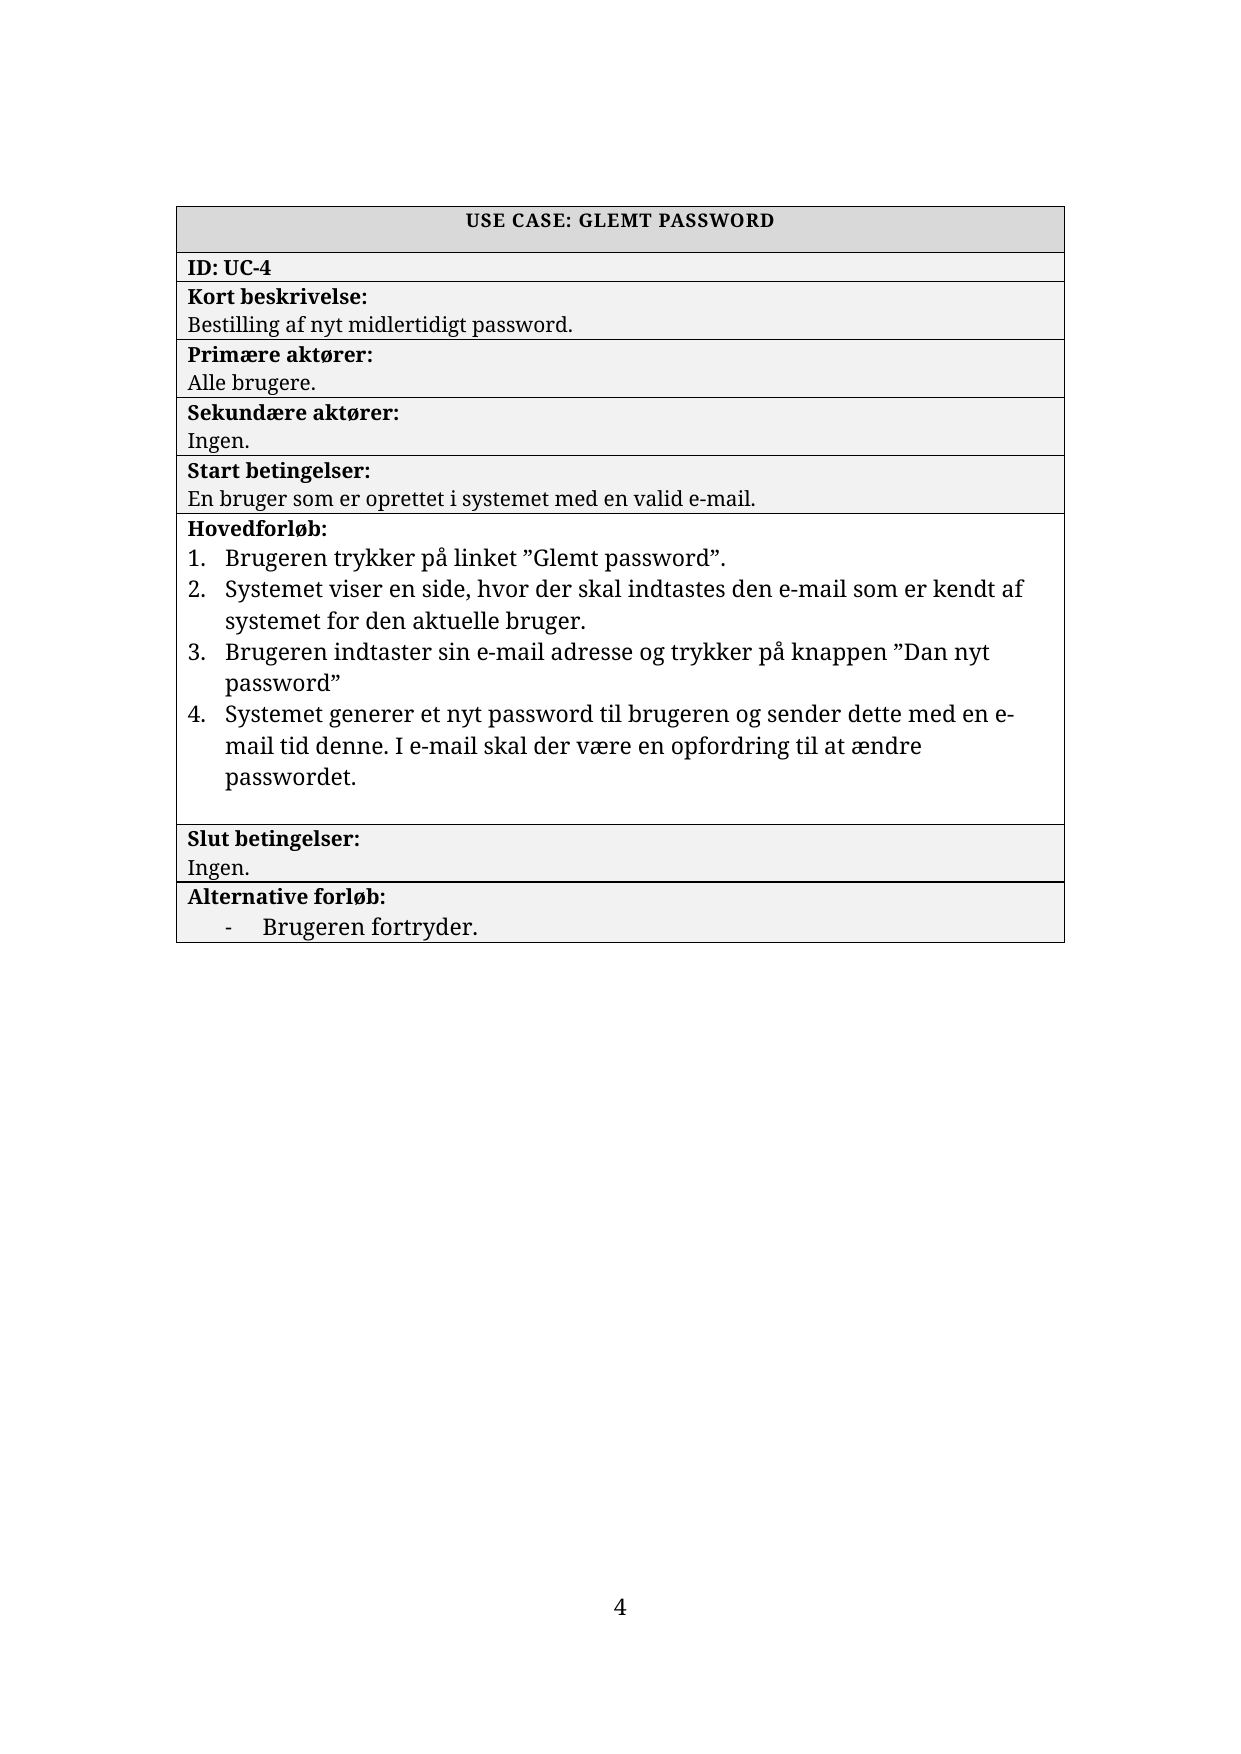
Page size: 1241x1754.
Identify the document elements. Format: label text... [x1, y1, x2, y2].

table_cell Kort beskrivelse: Bestilling af nyt midlertidigt password. [177, 282, 1064, 339]
table_cell Alternative forløb: Brugeren fortryder. [177, 883, 1064, 942]
table_header Use case: Glemt password [177, 207, 1064, 252]
table_cell Start betingelser: En bruger som er oprettet i systemet med en valid e-mail. [177, 456, 1064, 513]
table_cell Slut betingelser: Ingen. [177, 825, 1064, 881]
table_cell Sekundære aktører: Ingen. [177, 398, 1064, 455]
table_cell ID: UC-4 [177, 253, 1064, 281]
table_cell Hovedforløb: Brugeren trykker på linket ”Glemt password”. Systemet viser en side, hvor der skal indtastes den e-mail som er kendt af systemet for den aktuelle bruger. Brugeren indtaster sin e-mail adresse og trykker på knappen ”Dan nyt password” Systemet generer et nyt password til brugeren og sender dette med en e-mail tid denne. I e-mail skal der være en opfordring til at ændre passwordet. [177, 514, 1064, 823]
table_cell Primære aktører: Alle brugere. [177, 340, 1064, 397]
